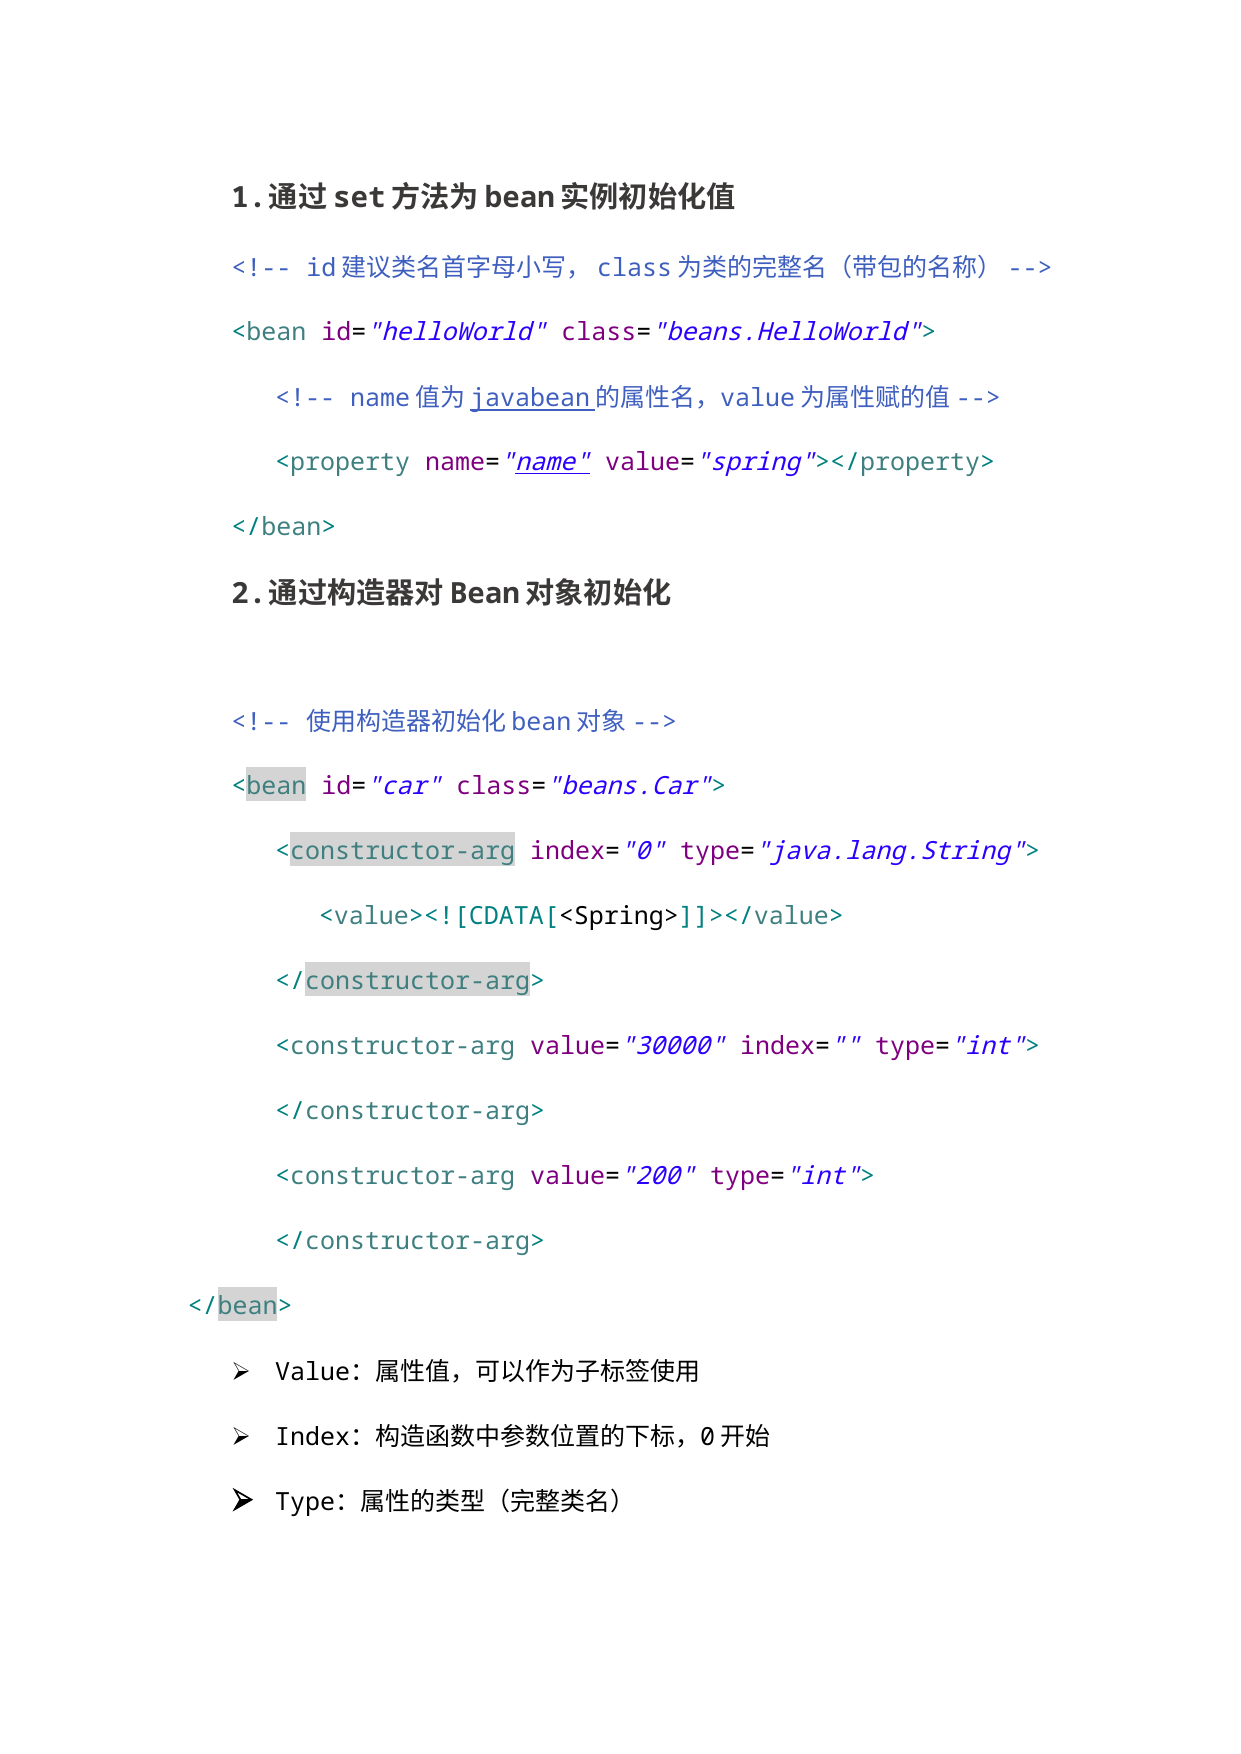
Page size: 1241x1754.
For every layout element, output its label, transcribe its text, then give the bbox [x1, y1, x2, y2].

text </constructor-arg> [187, 947, 1053, 1012]
text <value><![CDATA[<Spring>]]></value> [187, 882, 1053, 947]
text <bean id="helloWorld" class="beans.HelloWorld"> [187, 298, 1053, 363]
text <constructor-arg value="200" type="int"> [187, 1142, 1053, 1207]
text <!-- name值为javabean的属性名，value为属性赋的值 --> [187, 363, 1053, 428]
text <property name="name" value="spring"></property> [187, 428, 1053, 493]
list Value：属性值，可以作为子标签使用 [231, 1337, 1053, 1402]
text <bean id="car" class="beans.Car"> [187, 752, 1053, 817]
text </bean> [187, 1272, 1053, 1337]
text </constructor-arg> [231, 1077, 1053, 1142]
text </constructor-arg> [231, 1207, 1053, 1272]
text <!-- 使用构造器初始化bean对象 --> [231, 687, 1053, 752]
list Index：构造函数中参数位置的下标，0开始 [231, 1402, 1053, 1467]
text <constructor-arg value="30000" index="" type="int"> [187, 1012, 1053, 1077]
text <!-- id建议类名首字母小写， class为类的完整名（带包的名称） --> [187, 233, 1053, 298]
list Type：属性的类型（完整类名） [231, 1467, 1053, 1532]
text <constructor-arg index="0" type="java.lang.String"> [187, 817, 1053, 882]
list 通过set方法为bean实例初始化值 [231, 162, 1053, 227]
list 通过构造器对Bean对象初始化 [231, 558, 1053, 623]
text </bean> [187, 493, 1053, 558]
